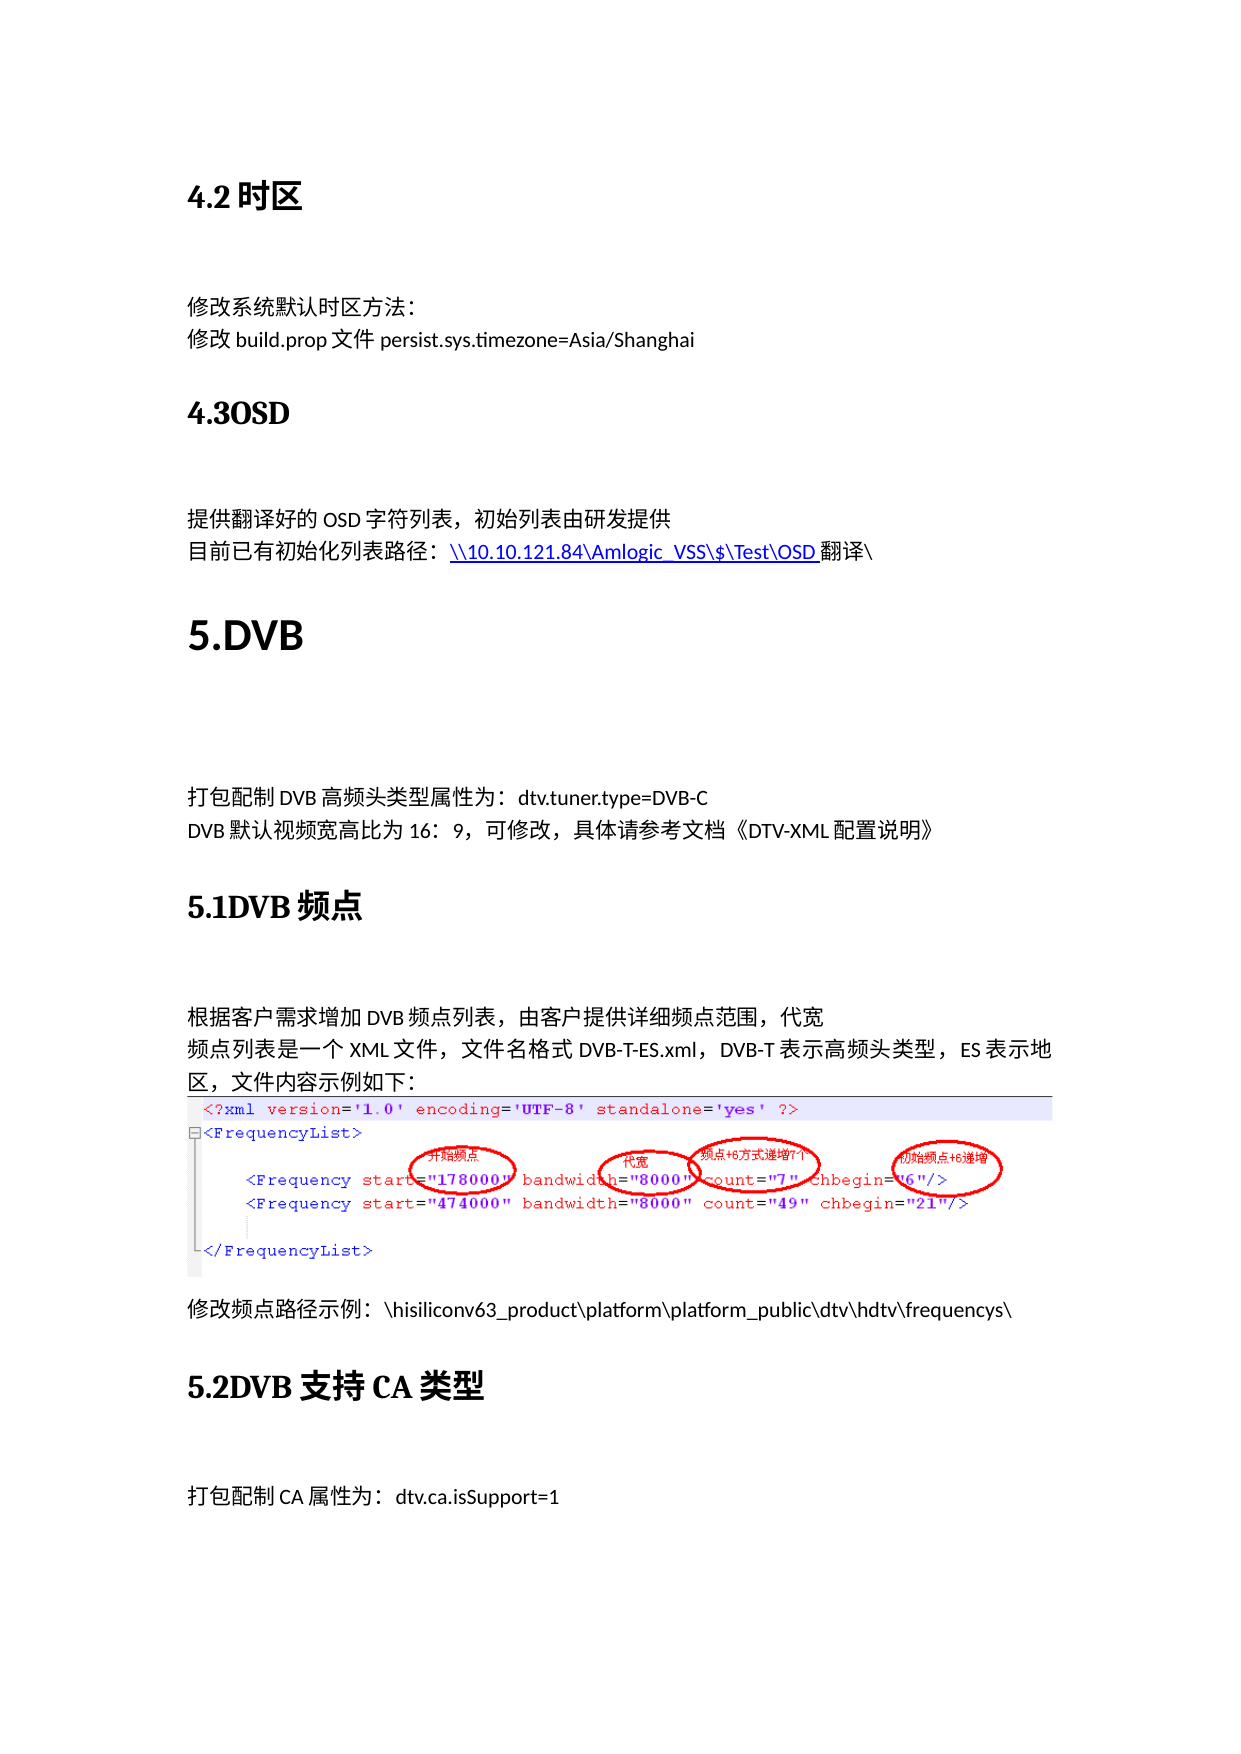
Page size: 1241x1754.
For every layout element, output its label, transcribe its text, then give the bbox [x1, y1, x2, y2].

subtitle 5.DVB [187, 602, 1053, 667]
text 目前已有初始化列表路径：\\10.10.121.84\Amlogic_VSS\$\Test\OSD翻译\ [187, 534, 1053, 566]
subtitle 5.2DVB支持CA类型 [187, 1351, 1053, 1416]
text 打包配制DVB高频头类型属性为：dtv.tuner.type=DVB-C [187, 780, 1053, 812]
text 频点列表是一个XML文件，文件名格式DVB-T-ES.xml，DVB-T表示高频头类型，ES表示地区，文件内容示例如下： [187, 1032, 1053, 1096]
text 打包配制CA属性为：dtv.ca.isSupport=1 [187, 1478, 1053, 1511]
text 修改系统默认时区方法： [187, 289, 1053, 322]
text 修改频点路径示例：\hisiliconv63_product\platform\platform_public\dtv\hdtv\frequencys\ [187, 1292, 1053, 1324]
subtitle 5.1DVB频点 [187, 872, 1053, 937]
subtitle 4.3OSD [187, 381, 1053, 446]
subtitle 4.2时区 [187, 162, 1053, 227]
text 提供翻译好的OSD字符列表，初始列表由研发提供 [187, 501, 1053, 534]
picture [187, 1096, 1053, 1277]
text 修改build.prop文件persist.sys.timezone=Asia/Shanghai [187, 322, 1053, 354]
text 根据客户需求增加DVB频点列表，由客户提供详细频点范围，代宽 [187, 999, 1053, 1032]
text DVB默认视频宽高比为16：9，可修改，具体请参考文档《DTV-XML配置说明》 [187, 812, 1053, 845]
